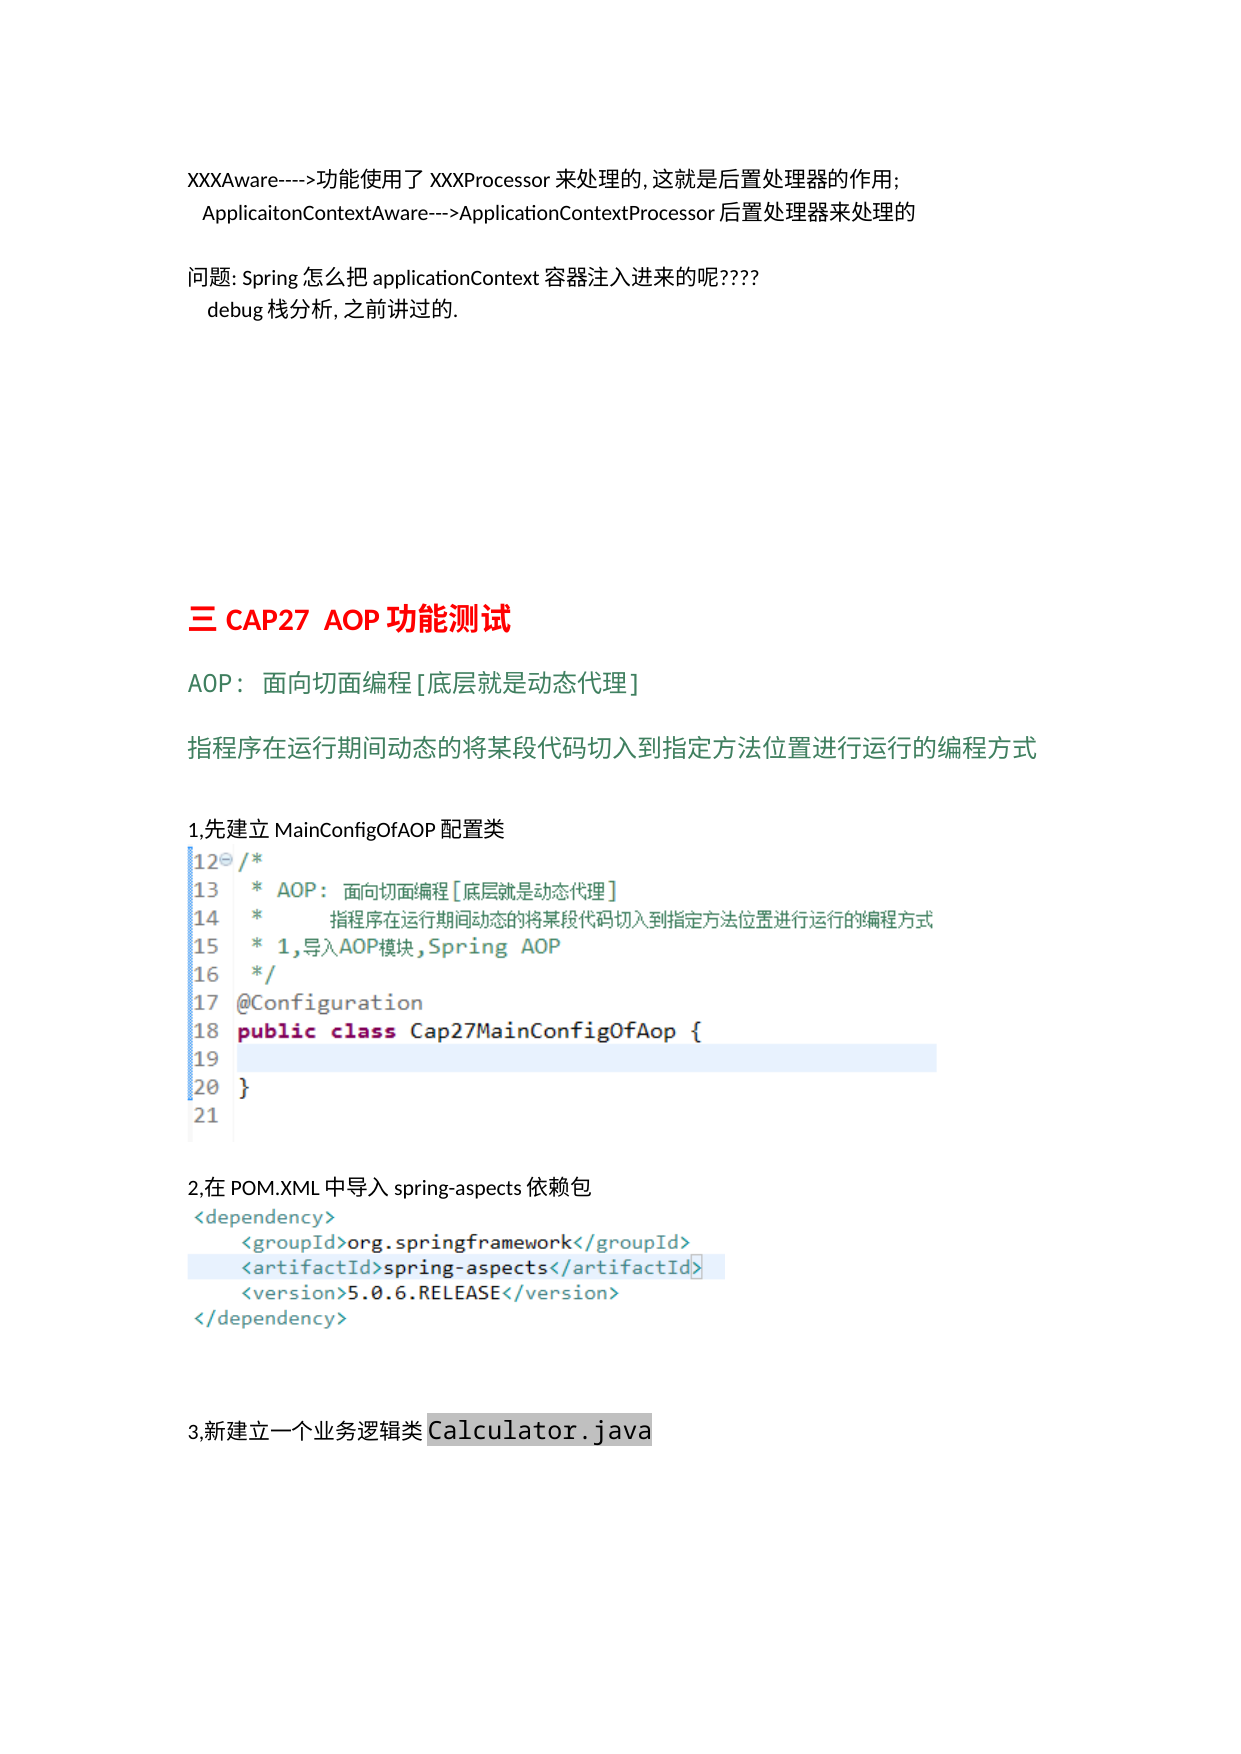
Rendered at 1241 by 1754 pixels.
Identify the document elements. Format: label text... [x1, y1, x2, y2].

text 1,先建立MainConfigOfAOP配置类 [187, 812, 1053, 844]
text 问题: Spring怎么把applicationContext容器注入进来的呢???? [187, 259, 1053, 292]
picture [187, 1202, 725, 1334]
text 3,新建立一个业务逻辑类Calculator.java [187, 1397, 1053, 1462]
text XXXAware---->功能使用了XXXProcessor来处理的, 这就是后置处理器的作用; [187, 162, 1053, 194]
text 指程序在运行期间动态的将某段代码切入到指定方法位置进行运行的编程方式 [187, 714, 1053, 779]
text debug栈分析, 之前讲过的. [187, 292, 1053, 324]
text AOP: 面向切面编程[底层就是动态代理] [187, 649, 1053, 714]
text 三 CAP27 AOP功能测试 [187, 584, 1053, 649]
text 2,在POM.XML中导入spring-aspects依赖包 [187, 1169, 1053, 1202]
text ApplicaitonContextAware--->ApplicationContextProcessor后置处理器来处理的 [187, 194, 1053, 227]
picture [187, 844, 937, 1142]
